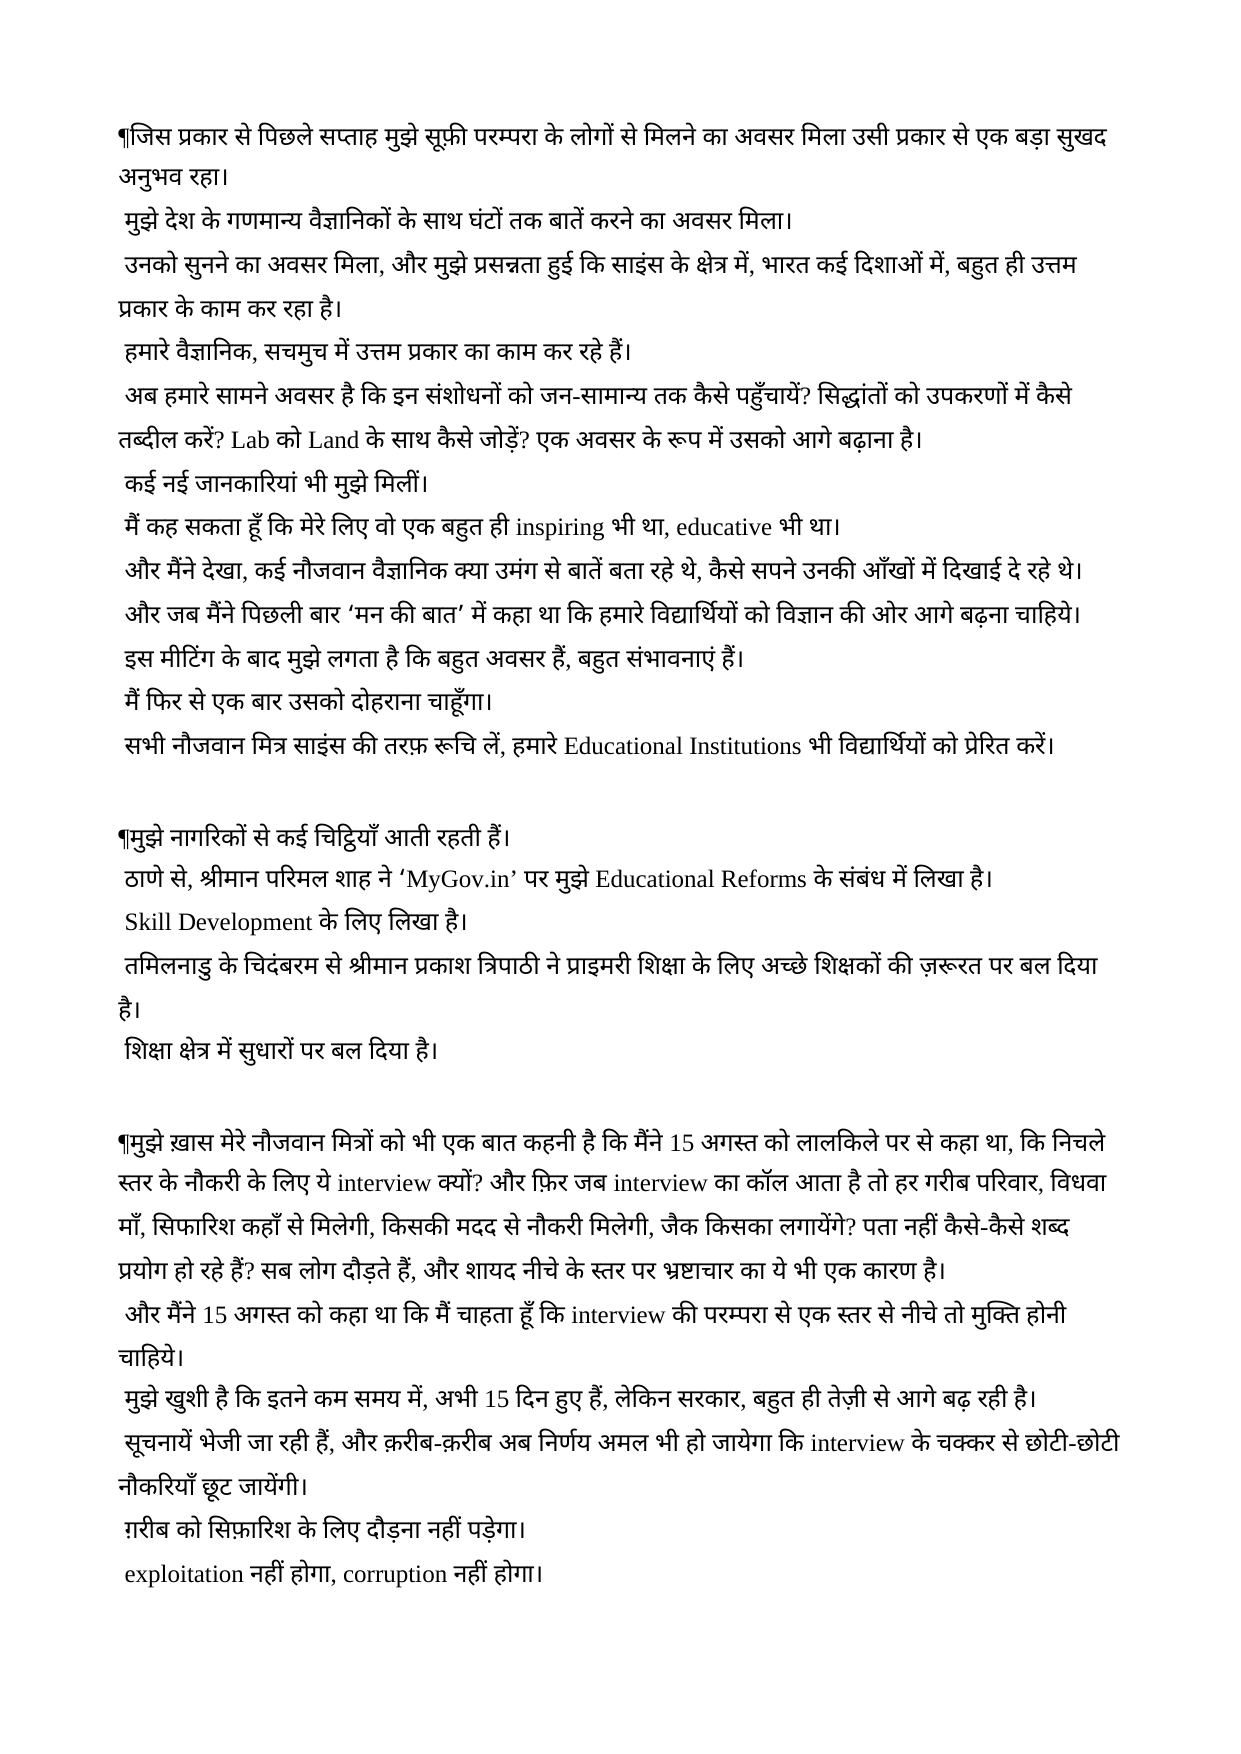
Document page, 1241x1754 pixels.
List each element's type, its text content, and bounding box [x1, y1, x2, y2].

text ¶जिस प्रकार से पिछले सप्ताह मुझे सूफ़ी परम्परा के लोगों से मिलने का अवसर मिला उसी प्रकार से एक बड़ा सुखद अनुभव रहा। मुझे देश के गणमान्य वैज्ञानिकों के साथ घंटों तक बातें करने का अवसर मिला। उनको सुनने का अवसर मिला, और मुझे प्रसन्नता हुई कि साइंस के क्षेत्र में, भारत कई दिशाओं में, बहुत ही उत्तम प्रकार के काम कर रहा है। हमारे वैज्ञानिक, सचमुच में उत्तम प्रकार का काम कर रहे हैं। अब हमारे सामने अवसर है कि इन संशोधनों को जन-सामान्य तक कैसे पहुँचायें? सिद्धांतों को उपकरणों में कैसे तब्दील करें? Lab को Land के साथ कैसे जोड़ें? एक अवसर के रूप में उसको आगे बढ़ाना है। कई नई जानकारियां भी मुझे मिलीं। मैं कह सकता हूँ कि मेरे लिए वो एक बहुत ही inspiring भी था, educative भी था। और मैंने देखा, कई नौजवान वैज्ञानिक क्या उमंग से बातें बता रहे थे, कैसे सपने उनकी आँखों में दिखाई दे रहे थे। और जब मैंने पिछली बार ‘मन की बात’ में कहा था कि हमारे विद्यार्थियों को विज्ञान की ओर आगे बढ़ना चाहिये। इस मीटिंग के बाद मुझे लगता है कि बहुत अवसर हैं, बहुत संभावनाएं हैं। मैं फिर से एक बार उसको दोहराना चाहूँगा। सभी नौजवान मित्र साइंस की तरफ़ रूचि लें, हमारे Educational Institutions भी विद्यार्थियों को प्रेरित करें। [118, 118, 1122, 799]
text ¶मुझे ख़ास मेरे नौजवान मित्रों को भी एक बात कहनी है कि मैंने 15 अगस्त को लालकिले पर से कहा था, कि निचले स्तर के नौकरी के लिए ये interview क्यों? और फ़िर जब interview का कॉल आता है तो हर गरीब परिवार, विधवा माँ, सिफारिश कहाँ से मिलेगी, किसकी मदद से नौकरी मिलेगी, जैक किसका लगायेंगे? पता नहीं कैसे-कैसे शब्द प्रयोग हो रहे हैं? सब लोग दौड़ते हैं, और शायद नीचे के स्तर पर भ्रष्टाचार का ये भी एक कारण है। और मैंने 15 अगस्त को कहा था कि मैं चाहता हूँ कि interview की परम्परा से एक स्तर से नीचे तो मुक्ति होनी चाहिये। मुझे खुशी है कि इतने कम समय में, अभी 15 दिन हुए हैं, लेकिन सरकार, बहुत ही तेज़ी से आगे बढ़ रही है। सूचनायें भेजी जा रही हैं, और क़रीब-क़रीब अब निर्णय अमल भी हो जायेगा कि interview के चक्कर से छोटी-छोटी नौकरियाँ छूट जायेंगी। ग़रीब को सिफ़ारिश के लिए दौड़ना नहीं पड़ेगा। exploitation नहीं होगा, corruption नहीं होगा। [118, 1124, 1122, 1627]
text ¶मुझे नागरिकों से कई चिट्ठियाँ आती रहती हैं। ठाणे से, श्रीमान परिमल शाह ने ‘MyGov.in’ पर मुझे Educational Reforms के संबंध में लिखा है। Skill Development के लिए लिखा है। तमिलनाडु के चिदंबरम से श्रीमान प्रकाश त्रिपाठी ने प्राइमरी शिक्षा के लिए अच्छे शिक्षकों की ज़रूरत पर बल दिया है। शिक्षा क्षेत्र में सुधारों पर बल दिया है। [118, 819, 1122, 1104]
